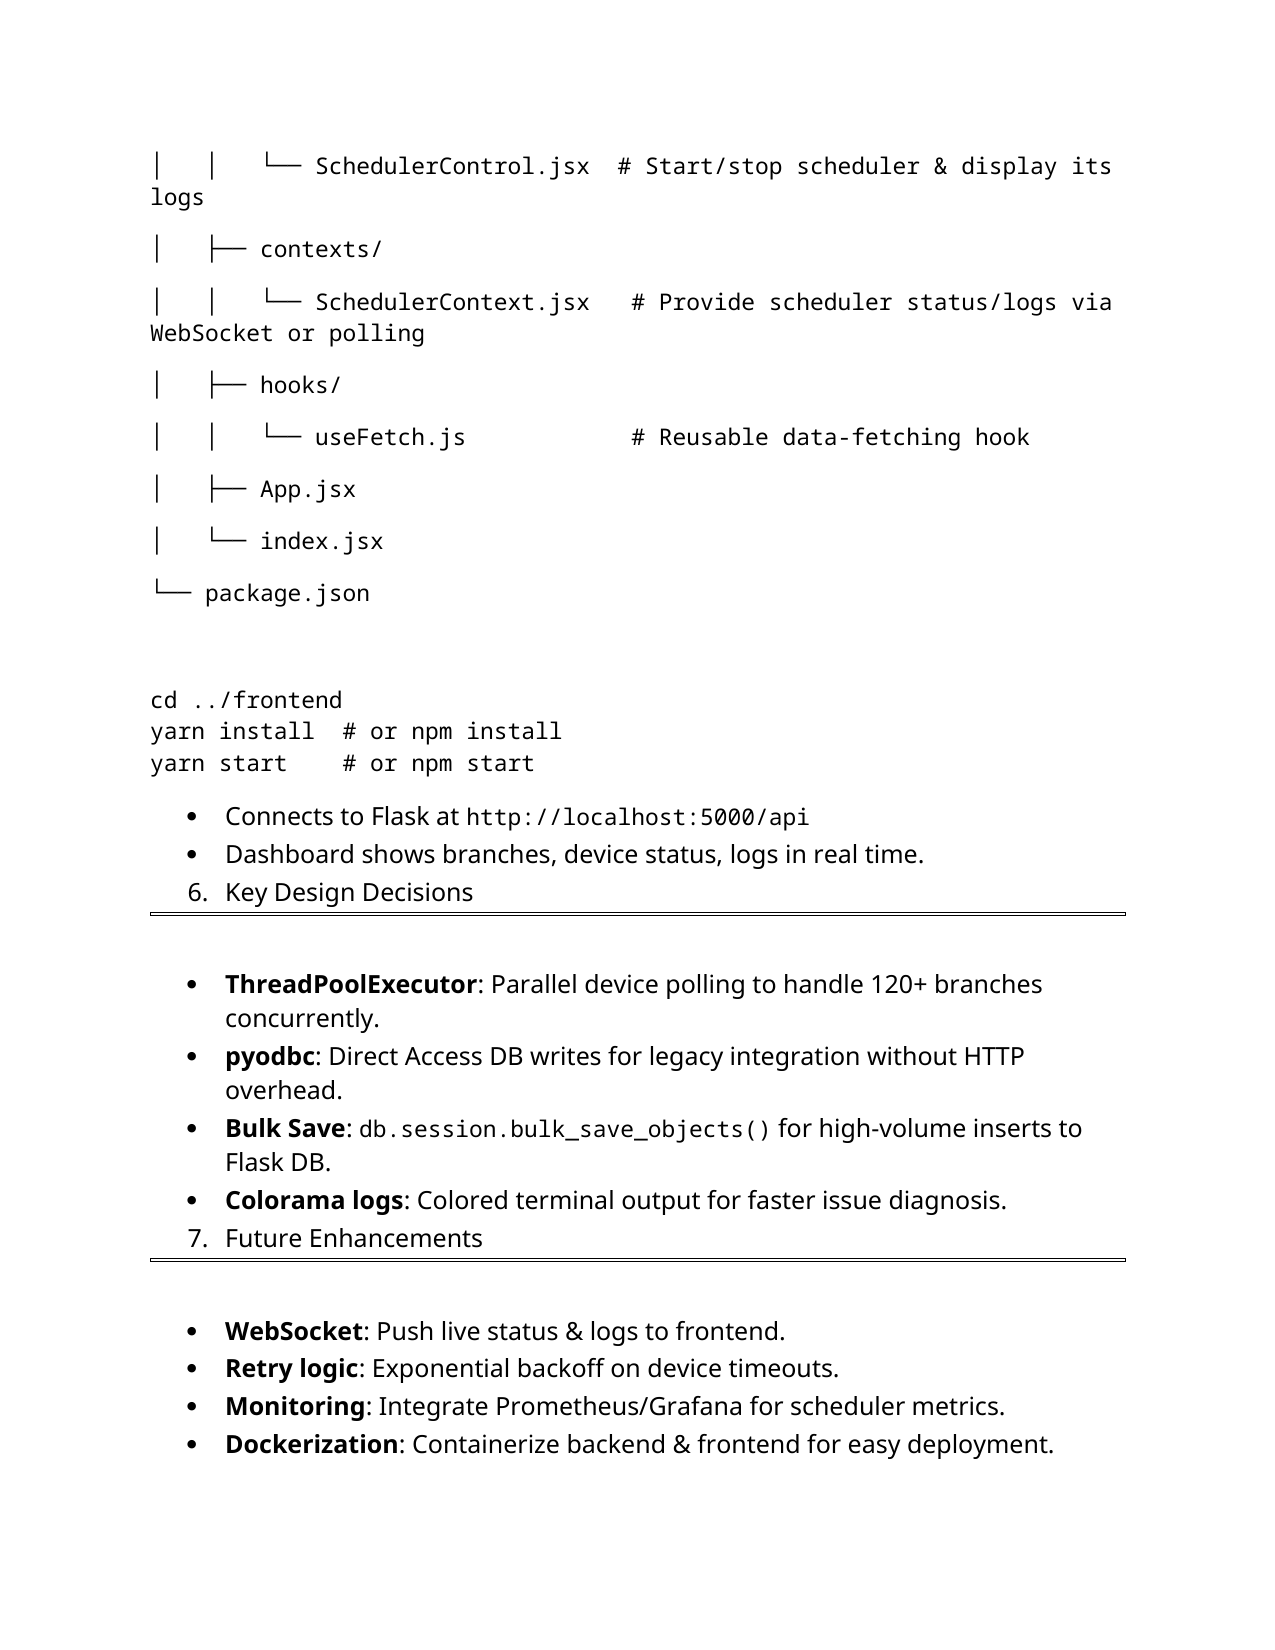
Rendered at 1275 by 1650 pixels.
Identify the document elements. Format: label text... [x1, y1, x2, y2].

list pyodbc: Direct Access DB writes for legacy integration without HTTP overhead. [187, 1039, 1125, 1107]
list WebSocket: Push live status & logs to frontend. [187, 1313, 1125, 1347]
list Retry logic: Exponential backoff on device timeouts. [187, 1351, 1125, 1385]
text │ ├── contexts/ [150, 233, 1125, 264]
list Colorama logs: Colored terminal output for faster issue diagnosis. [187, 1183, 1125, 1217]
list ThreadPoolExecutor: Parallel device polling to handle 120+ branches concurrently. [187, 967, 1125, 1035]
text │ │ └── useFetch.js # Reusable data-fetching hook [150, 421, 1125, 452]
list Key Design Decisions [187, 874, 1125, 908]
text │ │ └── SchedulerContext.jsx # Provide scheduler status/logs via WebSocket or polling [150, 285, 1125, 348]
list Future Enhancements [187, 1220, 1125, 1254]
list Dockerization: Containerize backend & frontend for easy deployment. [187, 1427, 1125, 1461]
list Monitoring: Integrate Prometheus/Grafana for scheduler metrics. [187, 1389, 1125, 1423]
text │ ├── hooks/ [150, 369, 1125, 400]
text │ ├── App.jsx [150, 473, 1125, 504]
text │ └── index.jsx [150, 525, 1125, 556]
text │ │ └── SchedulerControl.jsx # Start/stop scheduler & display its logs [150, 150, 1125, 212]
list Dashboard shows branches, device status, logs in real time. [187, 836, 1125, 871]
list Connects to Flask at http://localhost:5000/api [187, 799, 1125, 833]
list Bulk Save: db.session.bulk_save_objects() for high-volume inserts to Flask DB. [187, 1111, 1125, 1179]
text └── package.json [150, 577, 1125, 608]
text cd ../frontend yarn install # or npm install yarn start # or npm start [150, 684, 1125, 778]
